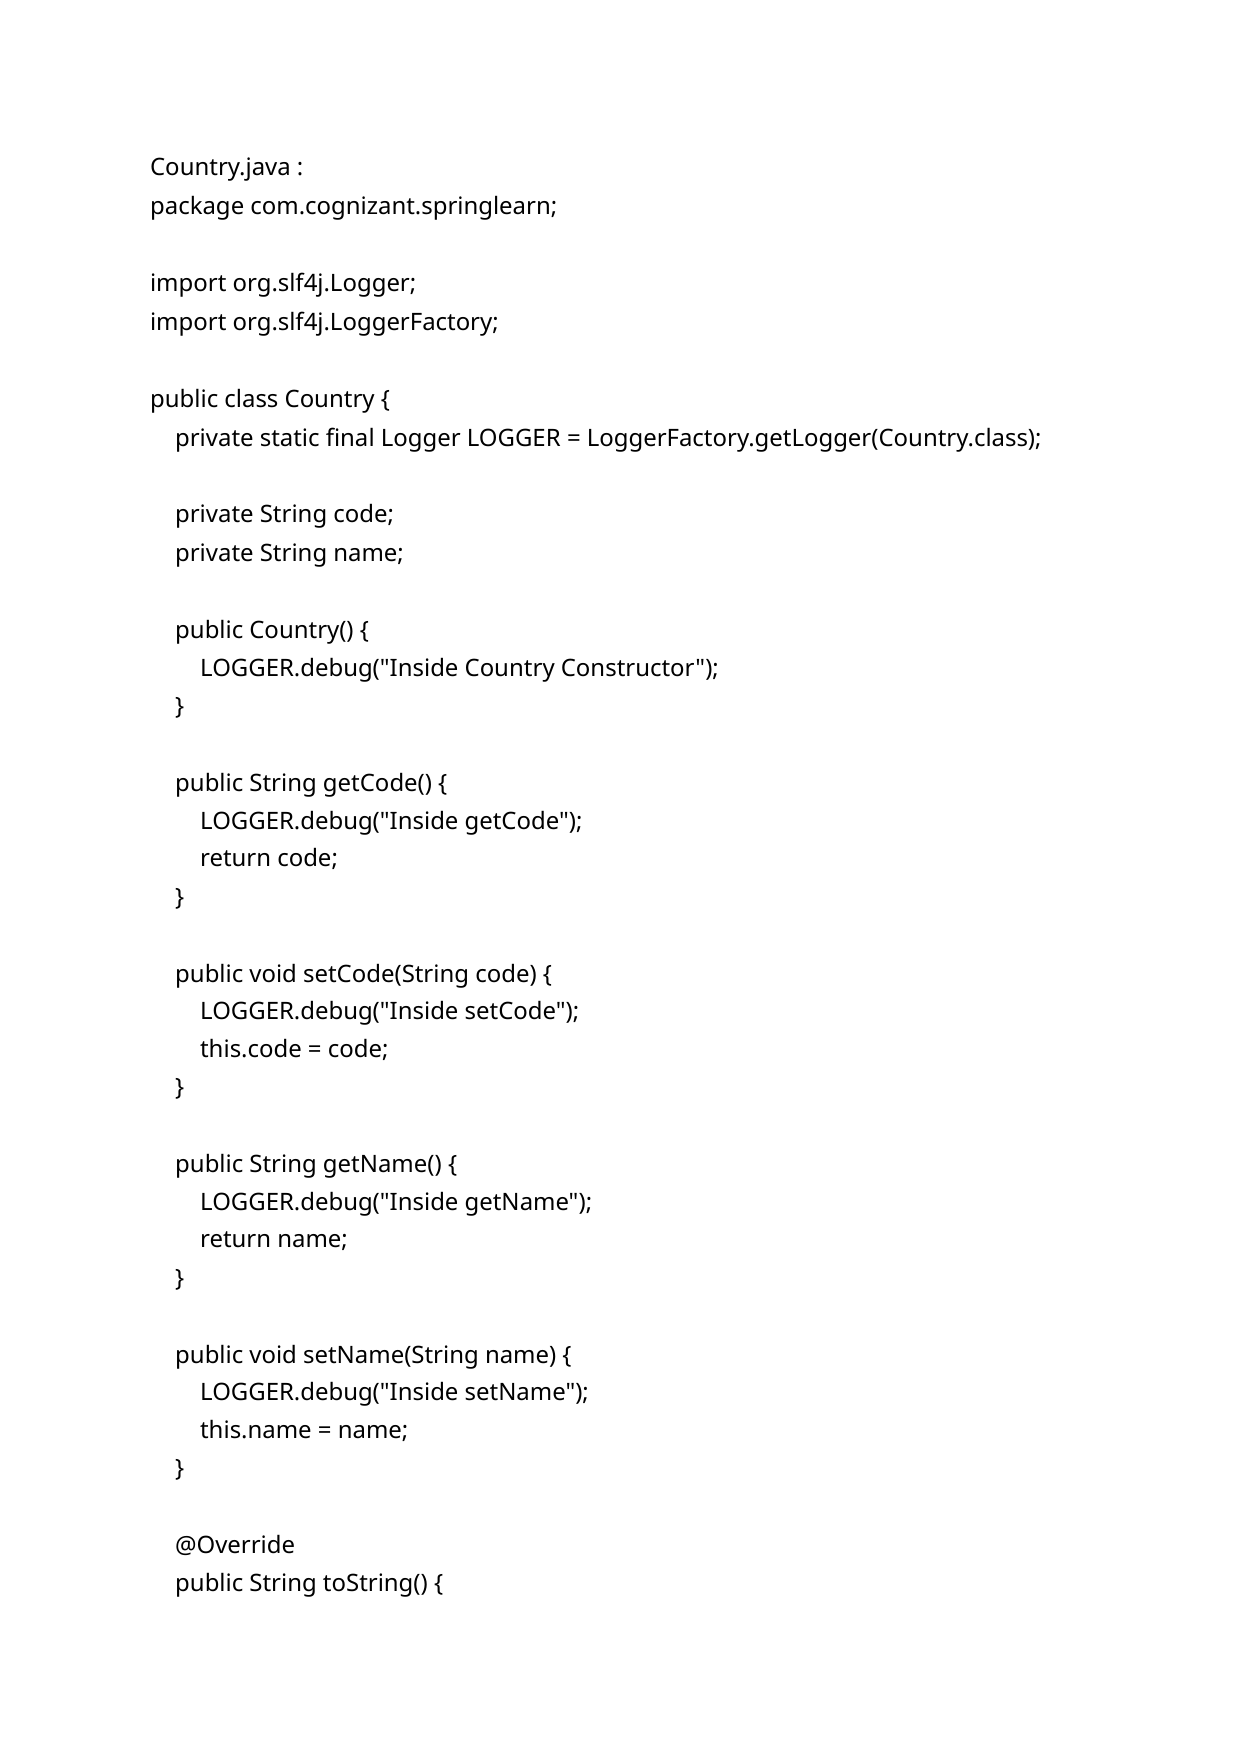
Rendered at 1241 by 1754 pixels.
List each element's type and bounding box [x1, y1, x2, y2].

text [150, 150, 1090, 1598]
